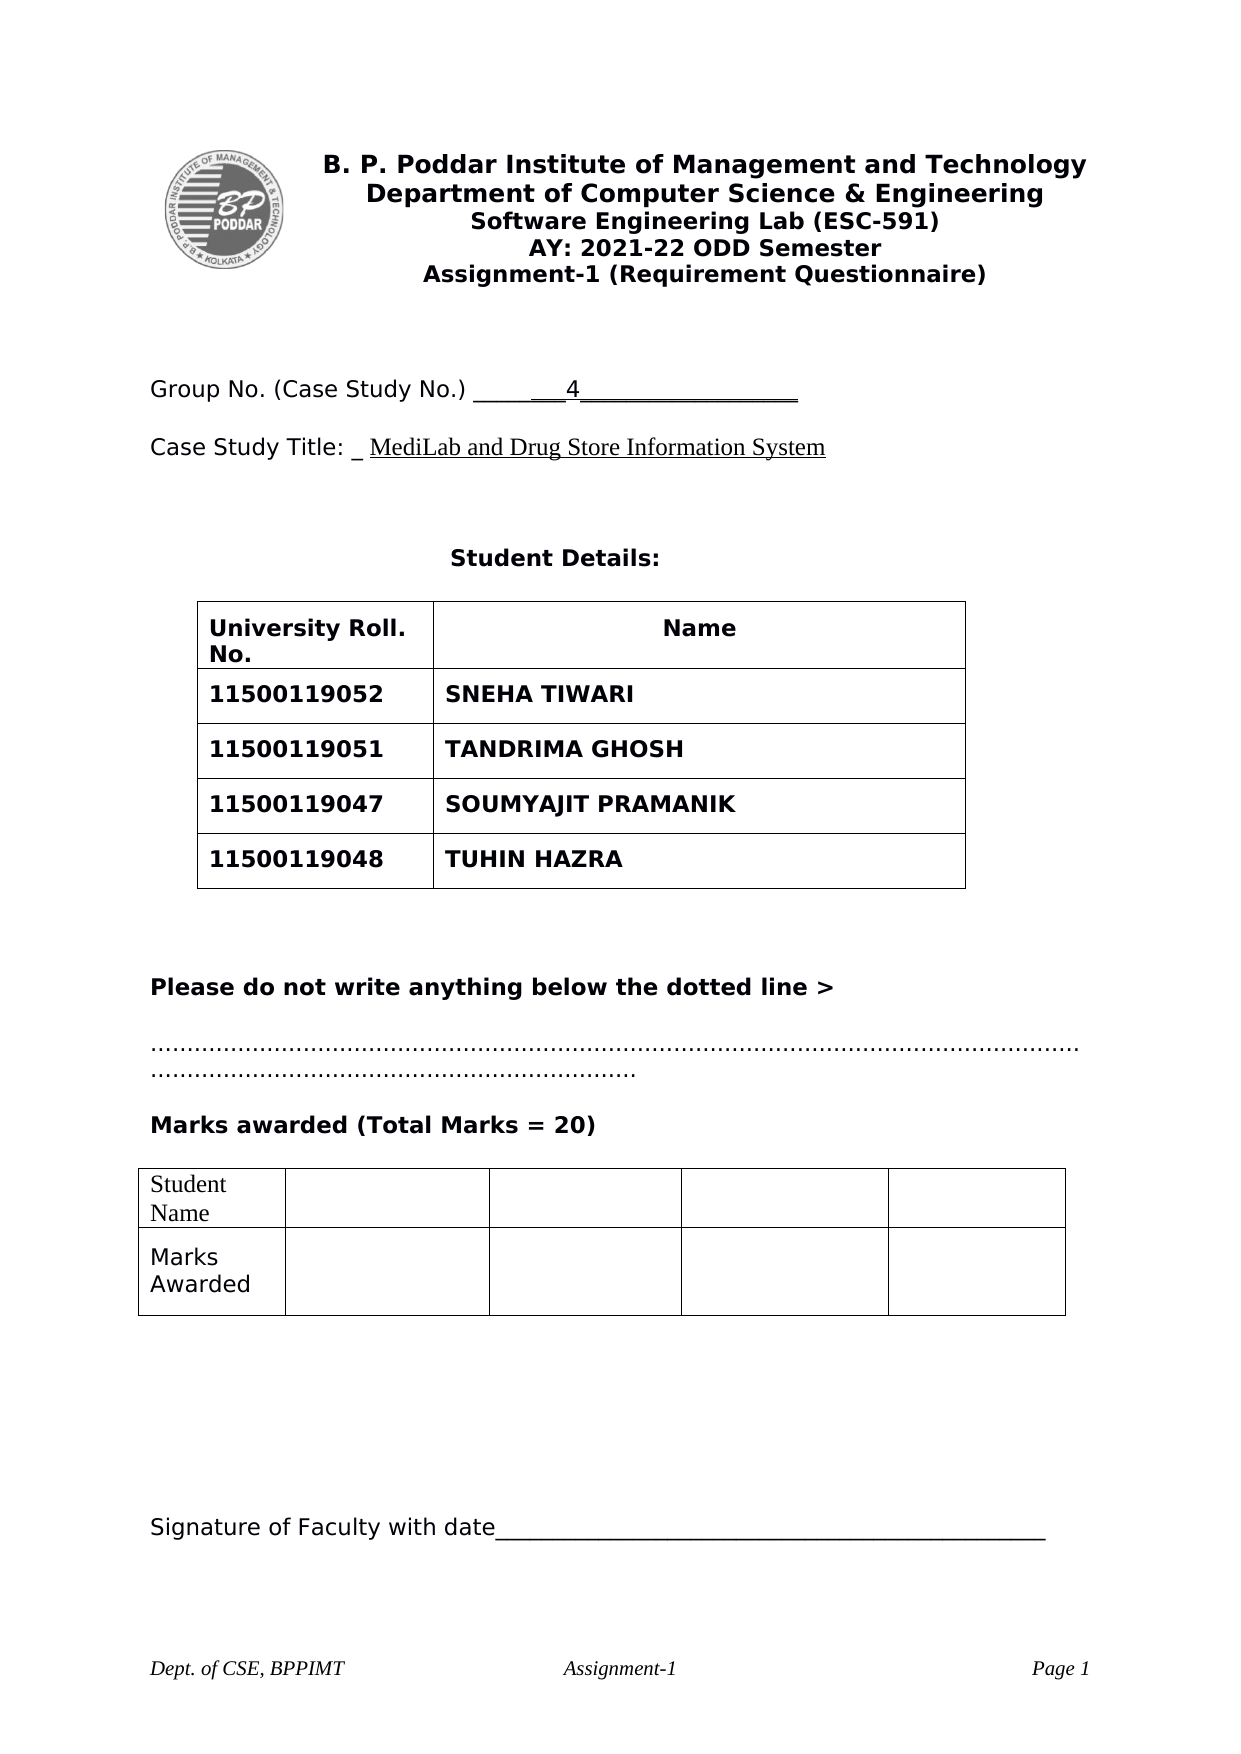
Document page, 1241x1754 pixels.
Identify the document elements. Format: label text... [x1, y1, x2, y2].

text Please do not write anything below the dotted line > [150, 974, 1090, 1001]
table_cell 11500119048 [198, 834, 433, 888]
table_header University Roll. No. [198, 602, 433, 668]
text Group No. (Case Study No.) ________4___________________ [150, 376, 1090, 402]
table_cell [286, 1228, 489, 1314]
table_cell TANDRIMA GHOSH [434, 724, 965, 778]
table_cell SNEHA TIWARI [434, 669, 965, 722]
table_header [490, 1169, 681, 1227]
table_cell Marks Awarded [139, 1228, 285, 1314]
table_cell 11500119052 [198, 669, 433, 722]
table_cell [682, 1228, 888, 1314]
text ................................................................................................................................................................................................... [150, 1030, 1090, 1083]
table_cell 11500119051 [198, 724, 433, 778]
table_header [139, 150, 309, 288]
text Signature of Faculty with date________________________________________________ [150, 1514, 1090, 1541]
picture [164, 150, 284, 269]
table_header B. P. Poddar Institute of Management and Technology Department of Computer Science & Engineering Software Engineering Lab (ESC-591) AY: 2021-22 ODD Semester Assignment-1 (Requirement Questionnaire) [309, 150, 1101, 288]
table_header [286, 1169, 489, 1227]
table_header [889, 1169, 1065, 1227]
text Case Study Title: _ MediLab and Drug Store Information System [150, 432, 1090, 460]
table_cell 11500119047 [198, 779, 433, 833]
table_cell TUHIN HAZRA [434, 834, 965, 888]
table_cell [490, 1228, 681, 1314]
table_header [682, 1169, 888, 1227]
table_cell SOUMYAJIT PRAMANIK [434, 779, 965, 833]
text Marks awarded (Total Marks = 20) [150, 1112, 1090, 1139]
table_header Name [434, 602, 965, 668]
table_cell [889, 1228, 1065, 1314]
text Student Details: [150, 545, 1090, 572]
table_header Student Name [139, 1169, 285, 1227]
